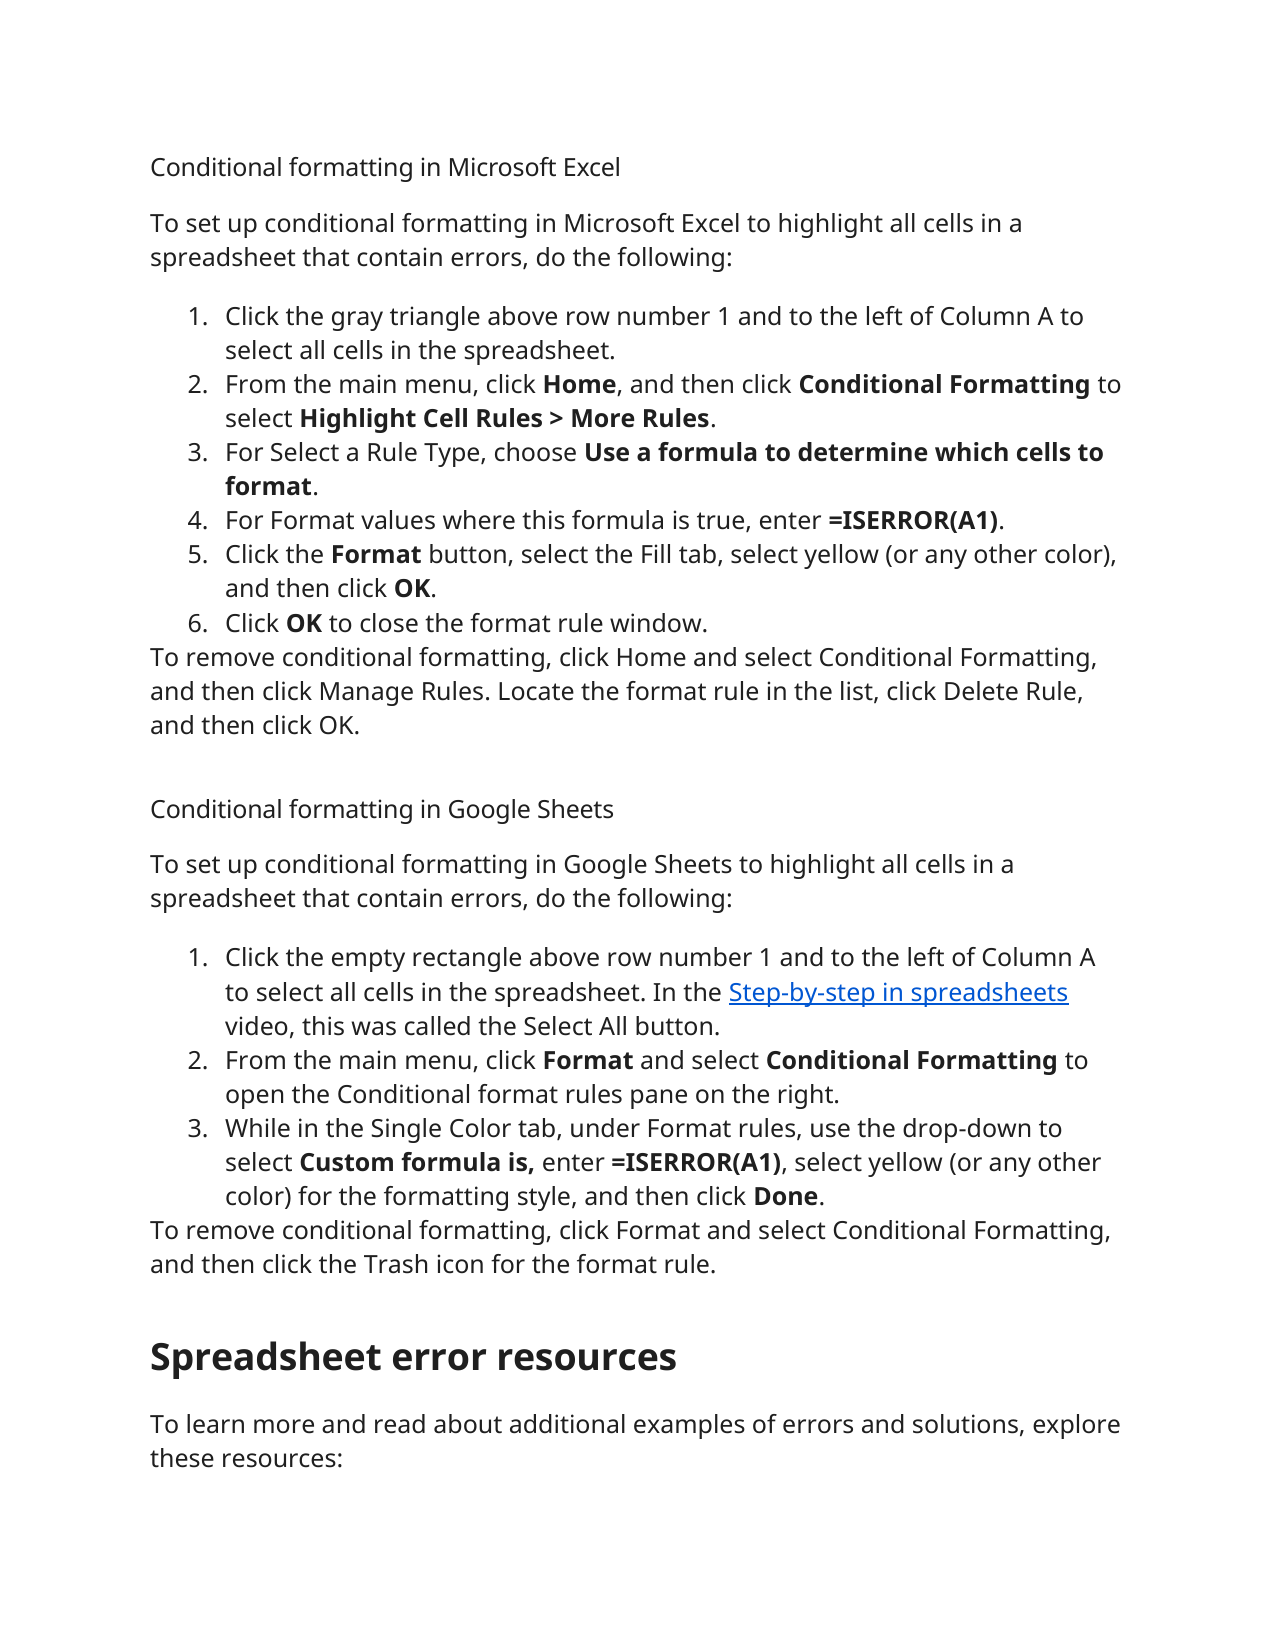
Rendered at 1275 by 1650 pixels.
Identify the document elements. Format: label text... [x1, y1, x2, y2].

list For Format values where this formula is true, enter =ISERROR(A1). [187, 503, 1125, 537]
text To remove conditional formatting, click Format and select Conditional Formatting, and then click the Trash icon for the format rule. [150, 1213, 1125, 1281]
list Click the empty rectangle above row number 1 and to the left of Column A to select all cells in the spreadsheet. In the Step-by-step in spreadsheets video, this was called the Select All button. [187, 940, 1125, 1042]
subtitle Spreadsheet error resources [150, 1331, 1125, 1382]
text To remove conditional formatting, click Home and select Conditional Formatting, and then click Manage Rules. Locate the format rule in the list, click Delete Rule, and then click OK. [150, 639, 1125, 741]
list From the main menu, click Format and select Conditional Formatting to open the Conditional format rules pane on the right. [187, 1042, 1125, 1110]
subtitle Conditional formatting in Microsoft Excel [150, 150, 1125, 184]
list Click the gray triangle above row number 1 and to the left of Column A to select all cells in the spreadsheet. [187, 299, 1125, 367]
text To set up conditional formatting in Microsoft Excel to highlight all cells in a spreadsheet that contain errors, do the following: [150, 206, 1125, 274]
list From the main menu, click Home, and then click Conditional Formatting to select Highlight Cell Rules > More Rules. [187, 367, 1125, 435]
list Click the Format button, select the Fill tab, select yellow (or any other color), and then click OK. [187, 537, 1125, 605]
list Click OK to close the format rule window. [187, 605, 1125, 639]
list For Select a Rule Type, choose Use a formula to determine which cells to format. [187, 435, 1125, 503]
text To set up conditional formatting in Google Sheets to highlight all cells in a spreadsheet that contain errors, do the following: [150, 847, 1125, 915]
subtitle Conditional formatting in Google Sheets [150, 791, 1125, 826]
text To learn more and read about additional examples of errors and solutions, explore these resources: [150, 1407, 1125, 1475]
list While in the Single Color tab, under Format rules, use the drop-down to select Custom formula is, enter =ISERROR(A1), select yellow (or any other color) for the formatting style, and then click Done. [187, 1110, 1125, 1213]
